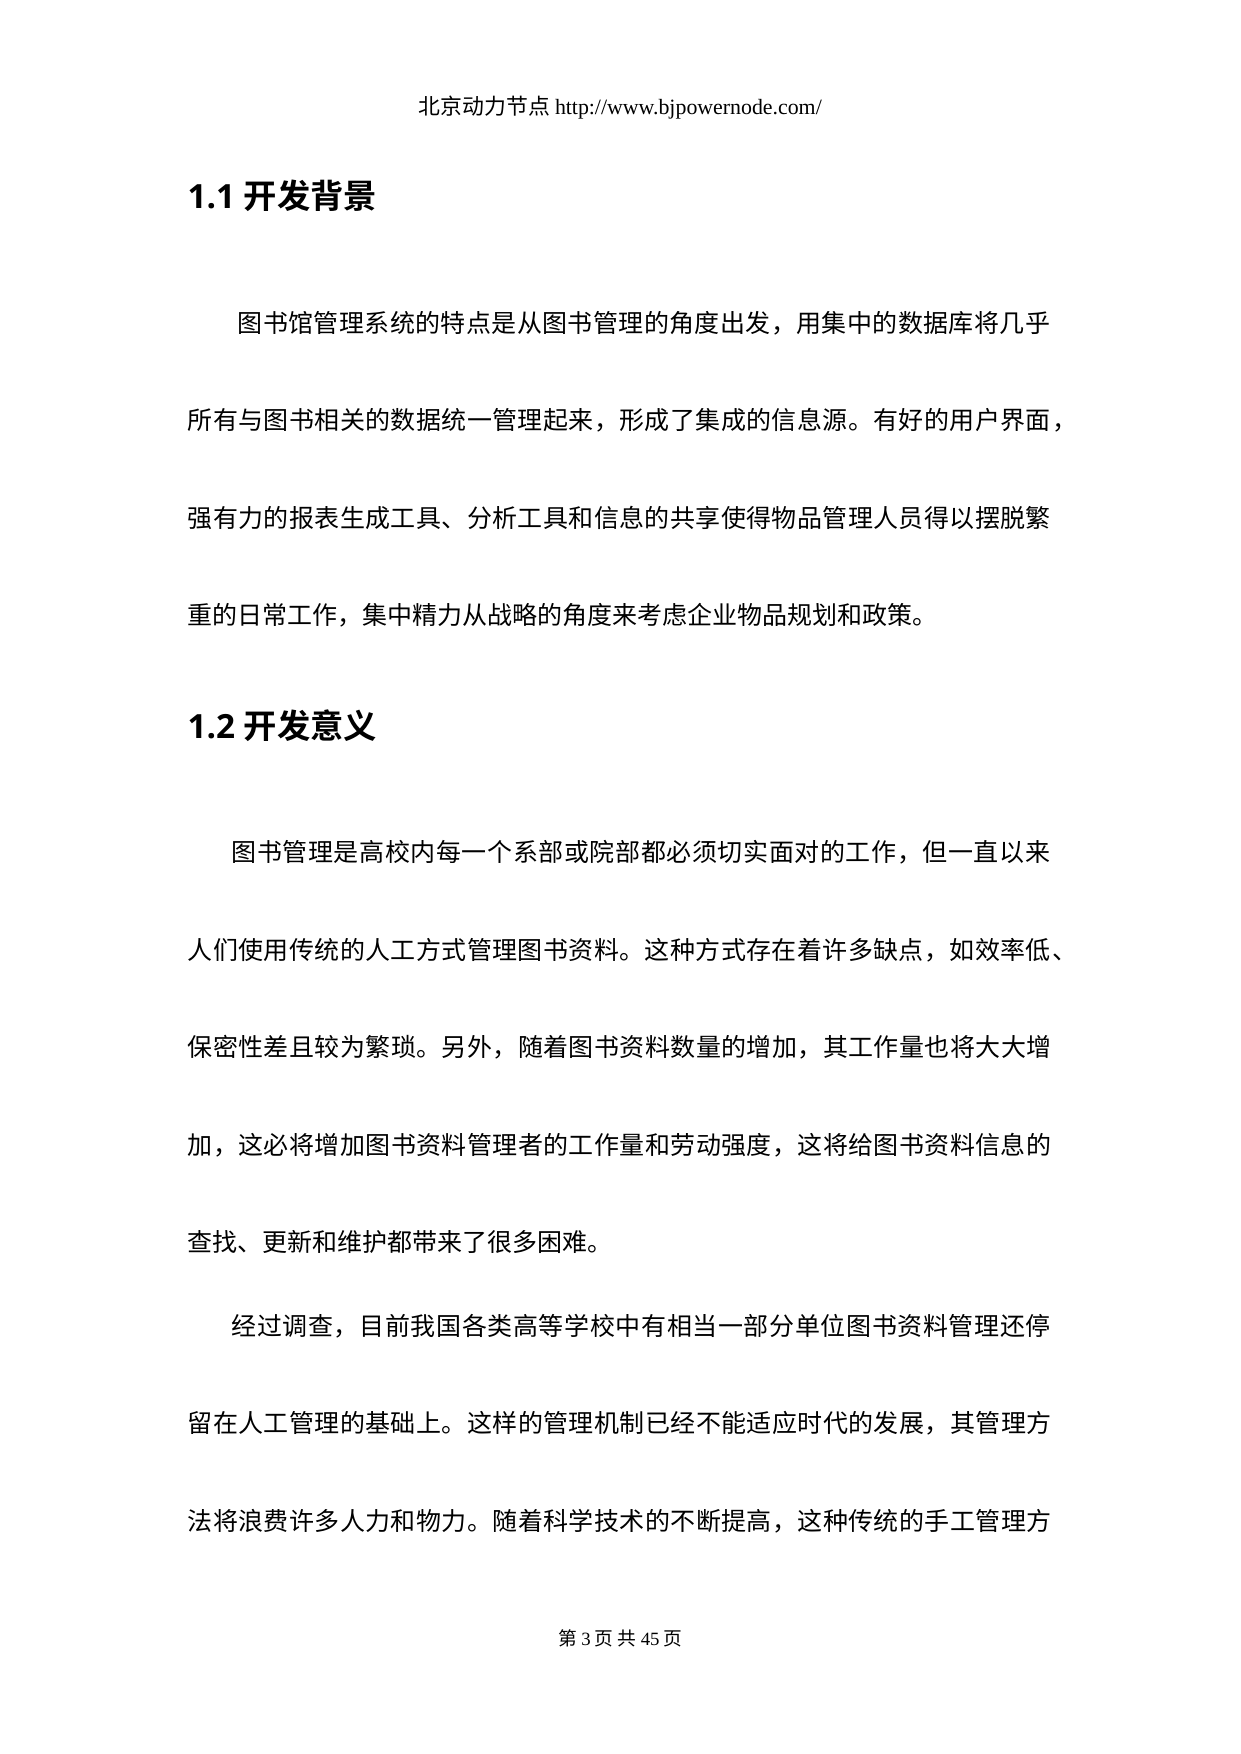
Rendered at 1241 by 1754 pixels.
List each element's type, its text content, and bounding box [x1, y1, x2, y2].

text 图书管理是高校内每一个系部或院部都必须切实面对的工作，但一直以来人们使用传统的人工方式管理图书资料。这种方式存在着许多缺点，如效率低、保密性差且较为繁琐。另外，随着图书资料数量的增加，其工作量也将大大增加，这必将增加图书资料管理者的工作量和劳动强度，这将给图书资料信息的查找、更新和维护都带来了很多困难。 [187, 818, 1053, 1273]
subtitle 1.2 开发意义 [187, 692, 1053, 757]
text 图书馆管理系统的特点是从图书管理的角度出发，用集中的数据库将几乎所有与图书相关的数据统一管理起来，形成了集成的信息源。有好的用户界面，强有力的报表生成工具、分析工具和信息的共享使得物品管理人员得以摆脱繁重的日常工作，集中精力从战略的角度来考虑企业物品规划和政策。 [187, 289, 1053, 646]
subtitle 1.1 开发背景 [187, 162, 1053, 227]
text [187, 1292, 1053, 1552]
